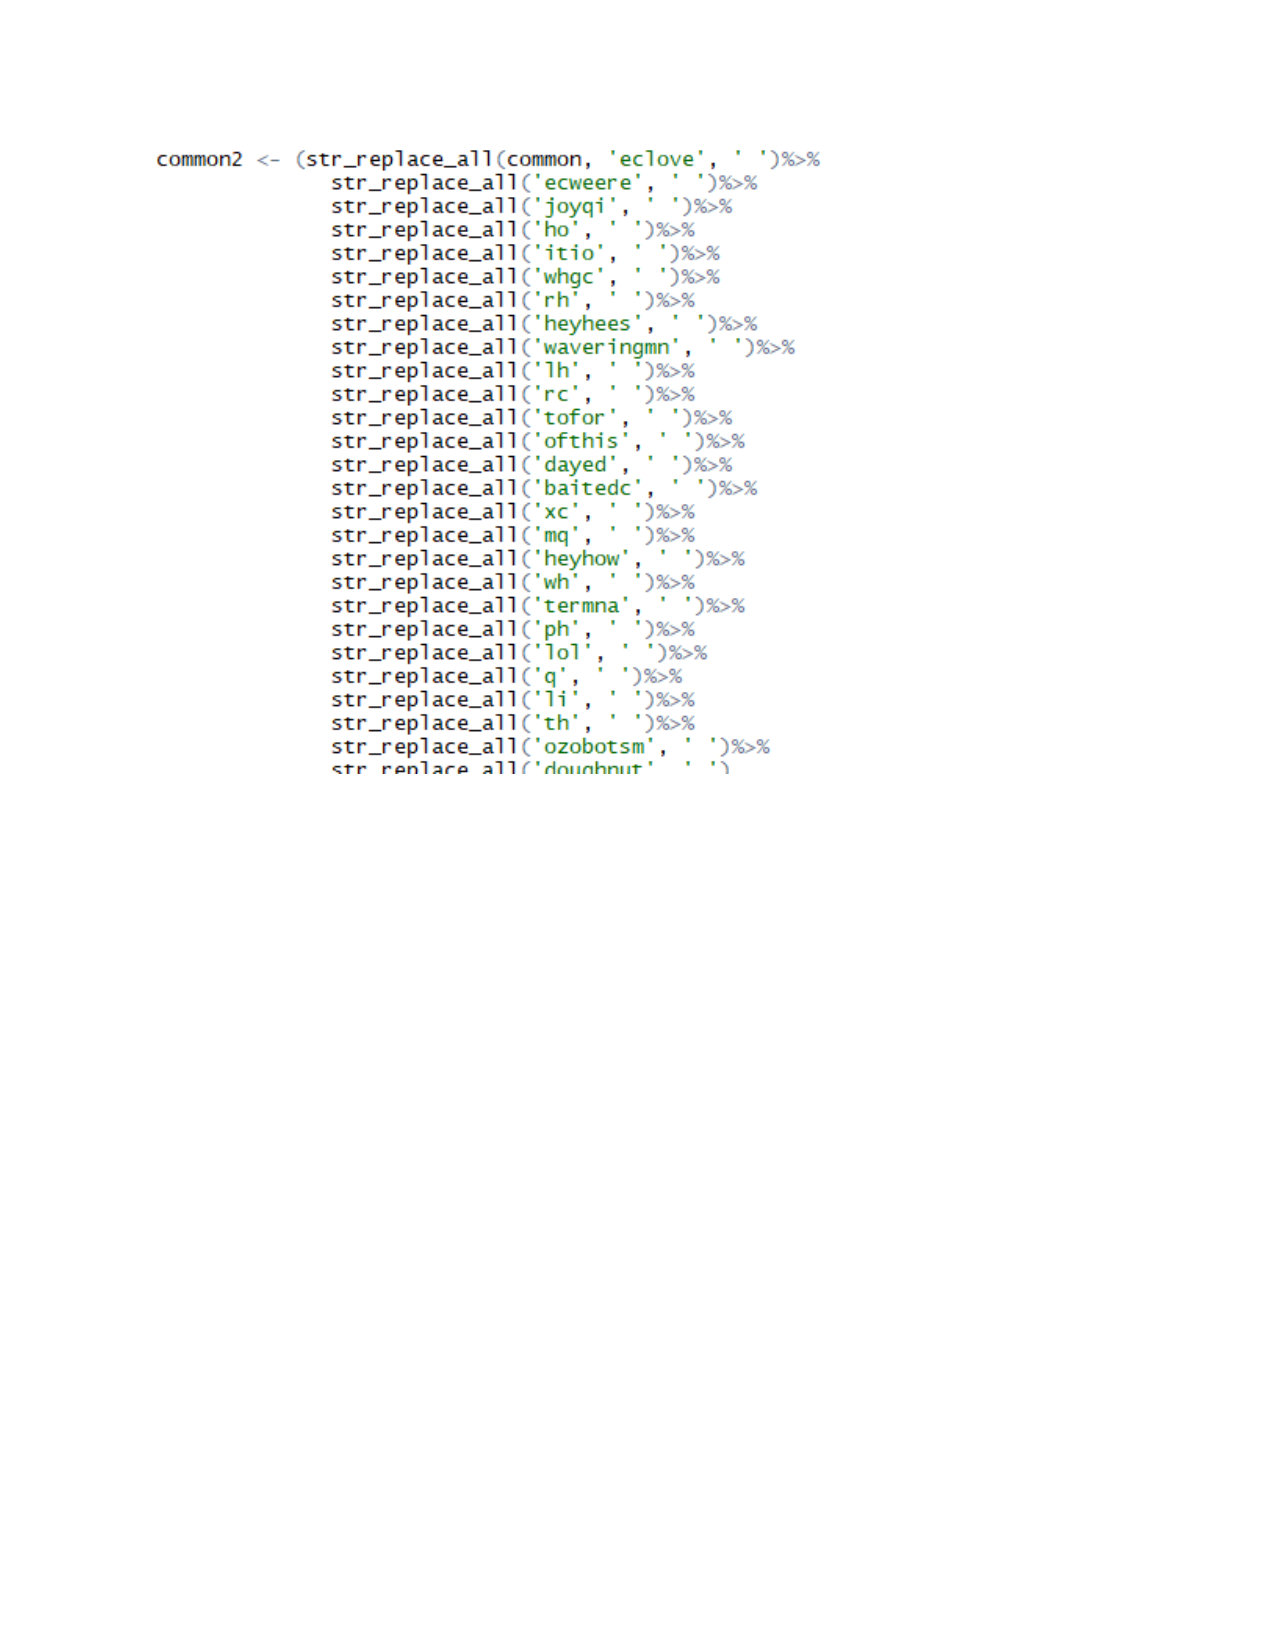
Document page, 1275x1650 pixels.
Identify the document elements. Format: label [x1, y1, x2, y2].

picture [150, 150, 862, 774]
